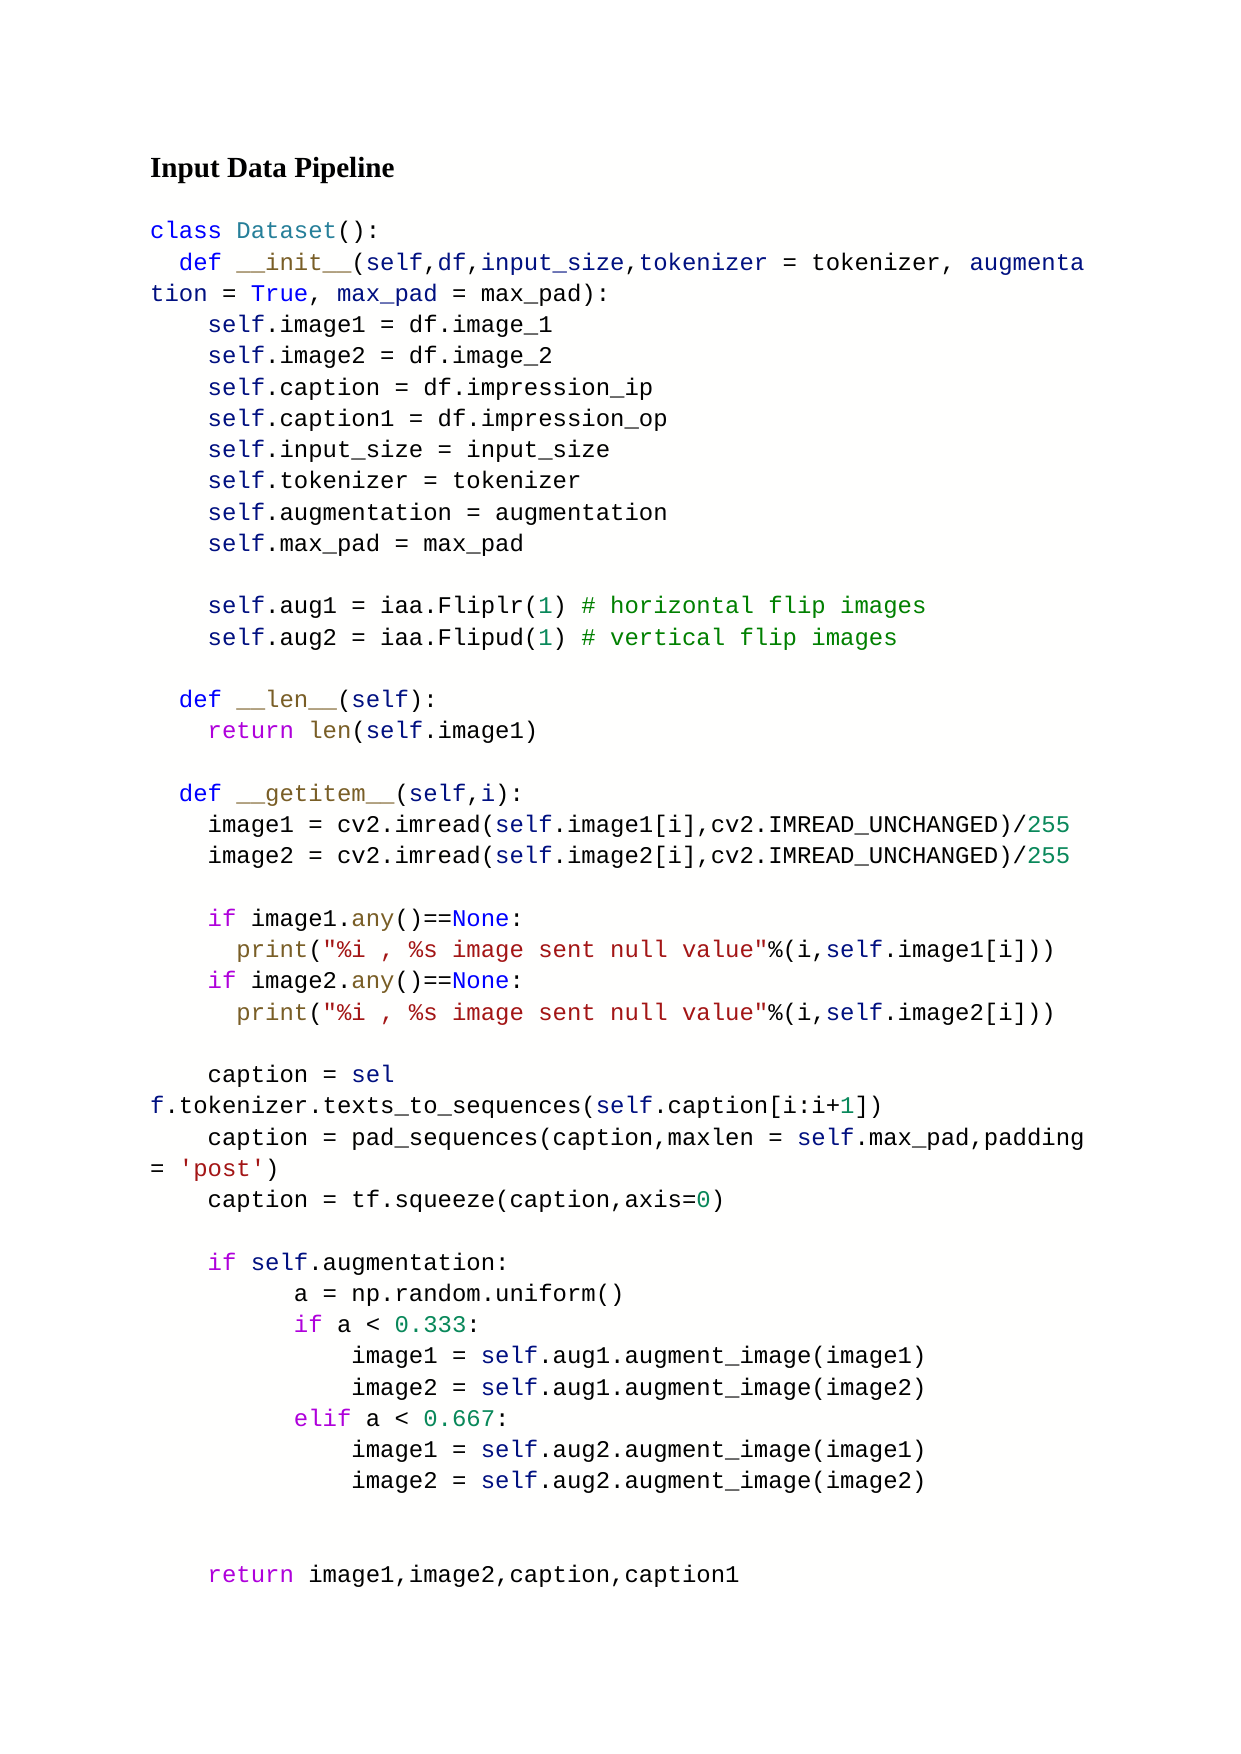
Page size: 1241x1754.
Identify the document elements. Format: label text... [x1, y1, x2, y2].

text if image2.any()==None: [150, 965, 1090, 996]
text self.caption1 = df.impression_op [150, 402, 1090, 433]
text a = np.random.uniform() [150, 1277, 1090, 1308]
text image1 = cv2.imread(self.image1[i],cv2.IMREAD_UNCHANGED)/255 [150, 808, 1090, 840]
text return len(self.image1) [150, 715, 1090, 746]
text def __getitem__(self,i): [150, 777, 1090, 808]
text self.aug2 = iaa.Flipud(1) # vertical flip images [150, 621, 1090, 652]
text if self.augmentation: [150, 1246, 1090, 1277]
text if image1.any()==None: [150, 902, 1090, 933]
text class Dataset(): [150, 215, 1090, 246]
text image1 = self.aug2.augment_image(image1) [150, 1433, 1090, 1465]
text if a < 0.333: [150, 1308, 1090, 1340]
text self.image1 = df.image_1 [150, 308, 1090, 340]
text print("%i , %s image sent null value"%(i,self.image1[i])) [150, 933, 1090, 965]
text return image1,image2,caption,caption1 [150, 1558, 1090, 1590]
text caption = tf.squeeze(caption,axis=0) [150, 1183, 1090, 1215]
text image2 = self.aug1.augment_image(image2) [150, 1371, 1090, 1402]
text image1 = self.aug1.augment_image(image1) [150, 1340, 1090, 1371]
text self.aug1 = iaa.Fliplr(1) # horizontal flip images [150, 590, 1090, 621]
text elif a < 0.667: [150, 1402, 1090, 1433]
text self.tokenizer = tokenizer [150, 465, 1090, 496]
text self.augmentation = augmentation [150, 496, 1090, 527]
text caption = pad_sequences(caption,maxlen = self.max_pad,padding = 'post') [150, 1121, 1090, 1183]
text self.max_pad = max_pad [150, 527, 1090, 558]
text self.image2 = df.image_2 [150, 340, 1090, 371]
text print("%i , %s image sent null value"%(i,self.image2[i])) [150, 996, 1090, 1027]
text self.caption = df.impression_ip [150, 371, 1090, 402]
text def __len__(self): [150, 683, 1090, 715]
text def __init__(self,df,input_size,tokenizer = tokenizer, augmentation = True, max_pad = max_pad): [150, 246, 1090, 308]
text image2 = self.aug2.augment_image(image2) [150, 1465, 1090, 1496]
text Input Data Pipeline [150, 150, 1090, 183]
text caption = self.tokenizer.texts_to_sequences(self.caption[i:i+1]) [150, 1058, 1090, 1121]
text self.input_size = input_size [150, 433, 1090, 465]
text image2 = cv2.imread(self.image2[i],cv2.IMREAD_UNCHANGED)/255 [150, 840, 1090, 871]
